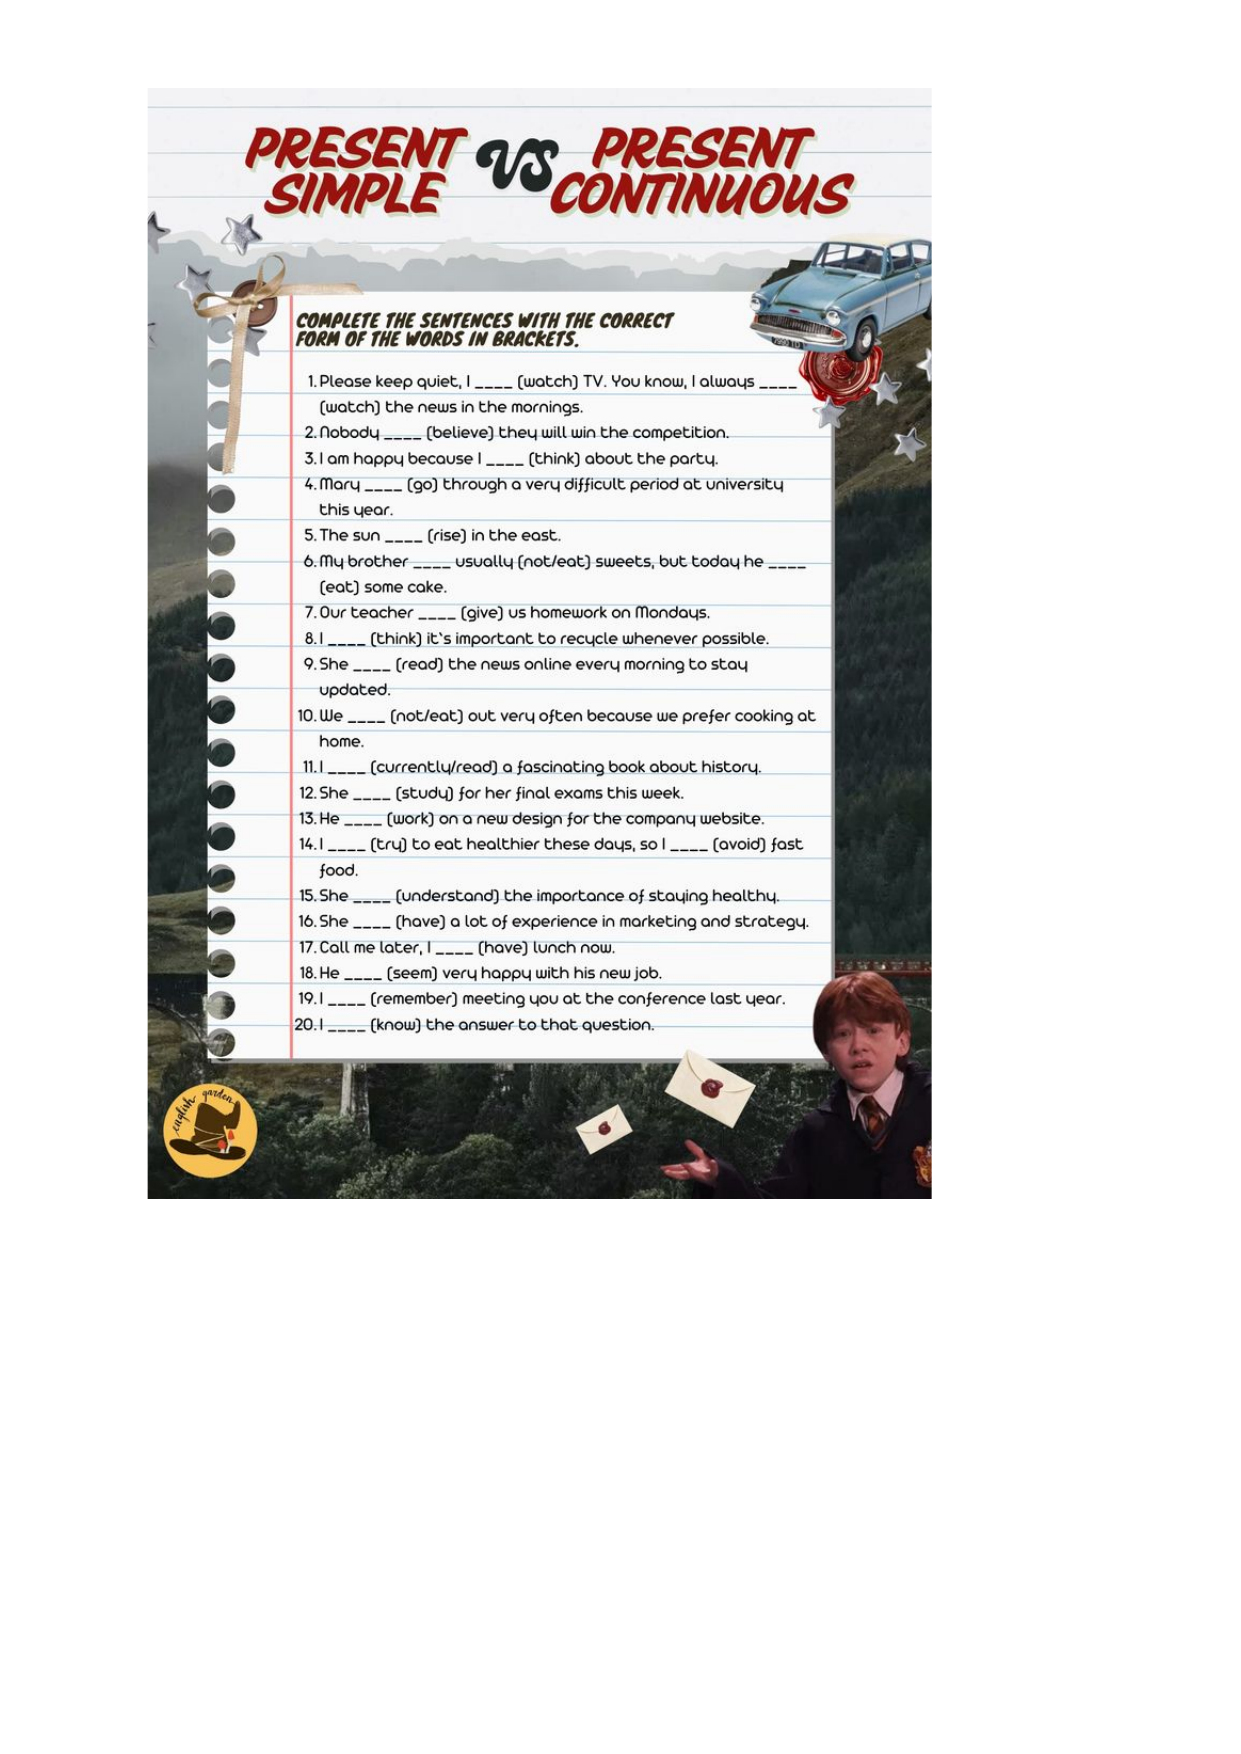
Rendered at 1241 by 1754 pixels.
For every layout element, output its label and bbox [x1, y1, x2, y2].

picture [147, 88, 932, 1199]
